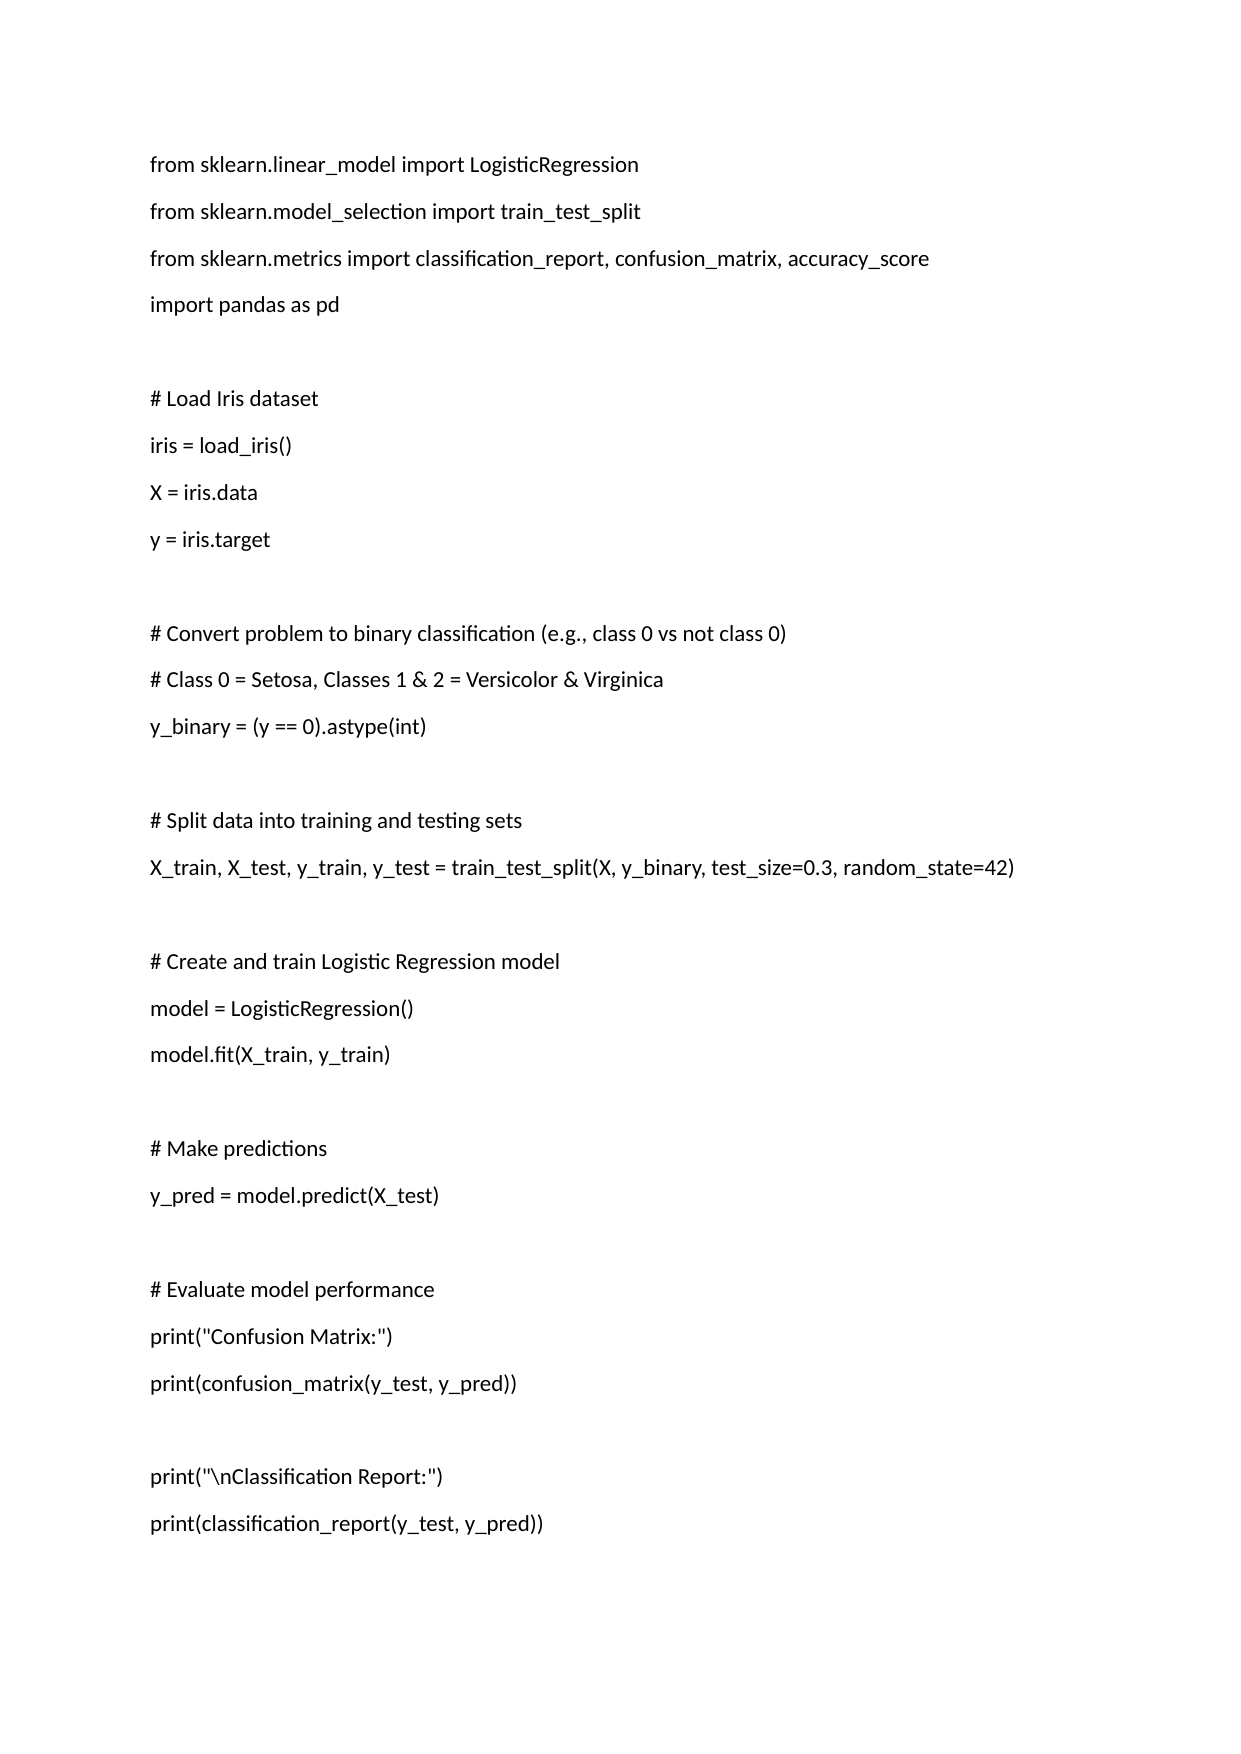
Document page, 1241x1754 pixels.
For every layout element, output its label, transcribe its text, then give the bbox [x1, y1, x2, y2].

text # Split data into training and testing sets [150, 806, 1090, 834]
text model = LogisticRegression() [150, 994, 1090, 1022]
text print("Confusion Matrix:") [150, 1322, 1090, 1350]
text # Create and train Logistic Regression model [150, 947, 1090, 975]
text import pandas as pd [150, 291, 1090, 319]
text # Make predictions [150, 1134, 1090, 1162]
text from sklearn.metrics import classification_report, confusion_matrix, accuracy_score [150, 244, 1090, 272]
text # Load Iris dataset [150, 384, 1090, 412]
text print(classification_report(y_test, y_pred)) [150, 1509, 1090, 1537]
text model.fit(X_train, y_train) [150, 1041, 1090, 1069]
text y = iris.target [150, 525, 1090, 553]
text X = iris.data [150, 478, 1090, 506]
text X_train, X_test, y_train, y_test = train_test_split(X, y_binary, test_size=0.3, random_state=42) [150, 853, 1090, 881]
text print("\nClassification Report:") [150, 1462, 1090, 1491]
text iris = load_iris() [150, 431, 1090, 459]
text y_pred = model.predict(X_test) [150, 1181, 1090, 1209]
text # Class 0 = Setosa, Classes 1 & 2 = Versicolor & Virginica [150, 666, 1090, 694]
text print(confusion_matrix(y_test, y_pred)) [150, 1369, 1090, 1397]
text from sklearn.model_selection import train_test_split [150, 197, 1090, 225]
text from sklearn.linear_model import LogisticRegression [150, 150, 1090, 178]
text # Evaluate model performance [150, 1275, 1090, 1303]
text # Convert problem to binary classification (e.g., class 0 vs not class 0) [150, 619, 1090, 647]
text y_binary = (y == 0).astype(int) [150, 712, 1090, 741]
